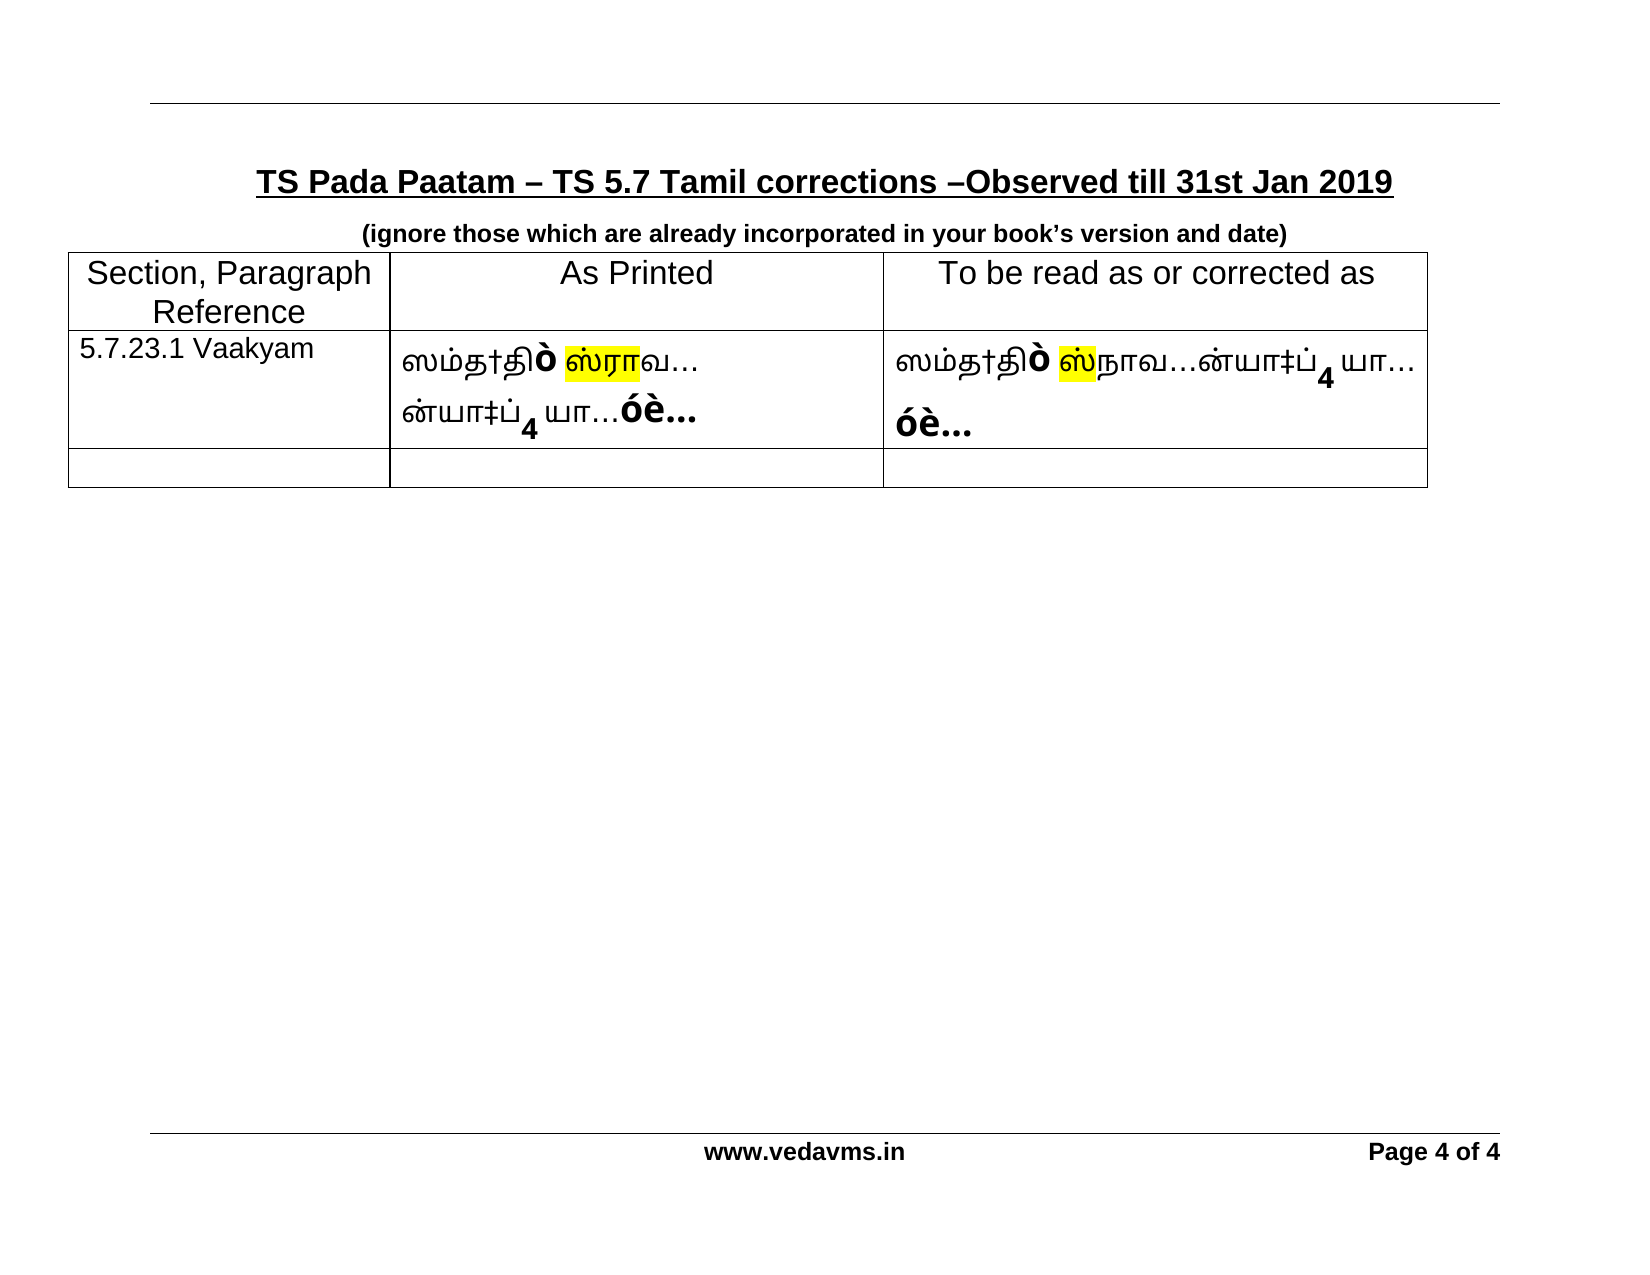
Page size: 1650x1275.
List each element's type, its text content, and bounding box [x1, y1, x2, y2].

table_cell [884, 449, 1427, 487]
table_cell 5.7.23.1 Vaakyam [69, 331, 389, 448]
table_header To be read as or corrected as [884, 253, 1427, 330]
table_cell [69, 449, 389, 487]
table_header Section, Paragraph Reference [69, 253, 389, 330]
text TS Pada Paatam – TS 5.7 Tamil corrections –Observed till 31st Jan 2019 [150, 162, 1500, 201]
text (ignore those which are already incorporated in your book’s version and date) [150, 219, 1500, 248]
table_cell [391, 449, 883, 487]
table_cell ஸம்த†திò ஸ்நாவ…ன்யா‡ப்4யா…óè… [884, 331, 1427, 448]
table_header As Printed [391, 253, 883, 330]
table_cell ஸம்த†திò ஸ்ராவ…ன்யா‡ப்4யா…óè… [391, 331, 883, 448]
